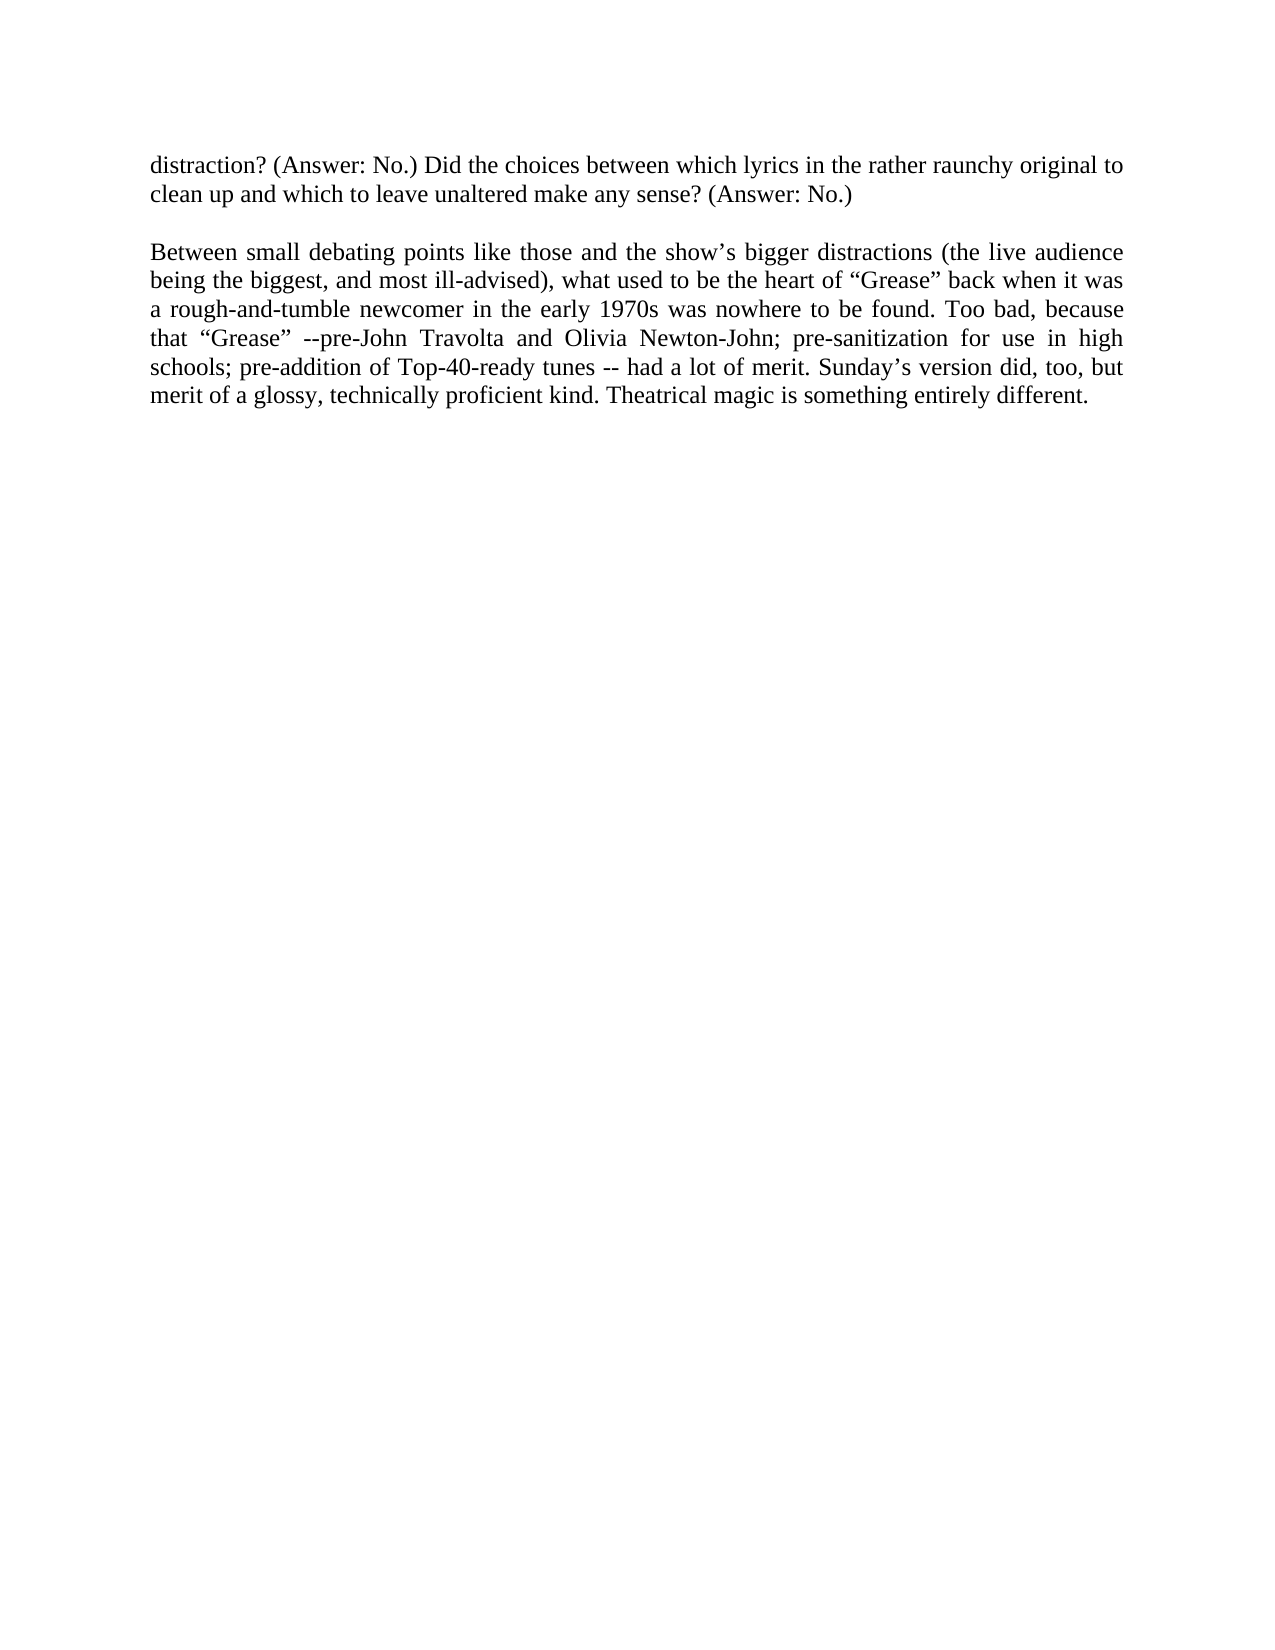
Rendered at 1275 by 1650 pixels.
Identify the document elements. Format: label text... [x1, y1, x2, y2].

text Between small debating points like those and the show’s bigger distractions (the live audience being the biggest, and most ill-advised), what used to be the heart of “Grease” back when it was a rough-and-tumble newcomer in the early 1970s was nowhere to be found. Too bad, because that “Grease” --pre-John Travolta and Olivia Newton-John; pre-sanitization for use in high schools; pre-addition of Top-40-ready tunes -- had a lot of merit. Sunday’s version did, too, but merit of a glossy, technically proficient kind. Theatrical magic is something entirely different. [150, 237, 1125, 409]
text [150, 150, 1125, 207]
